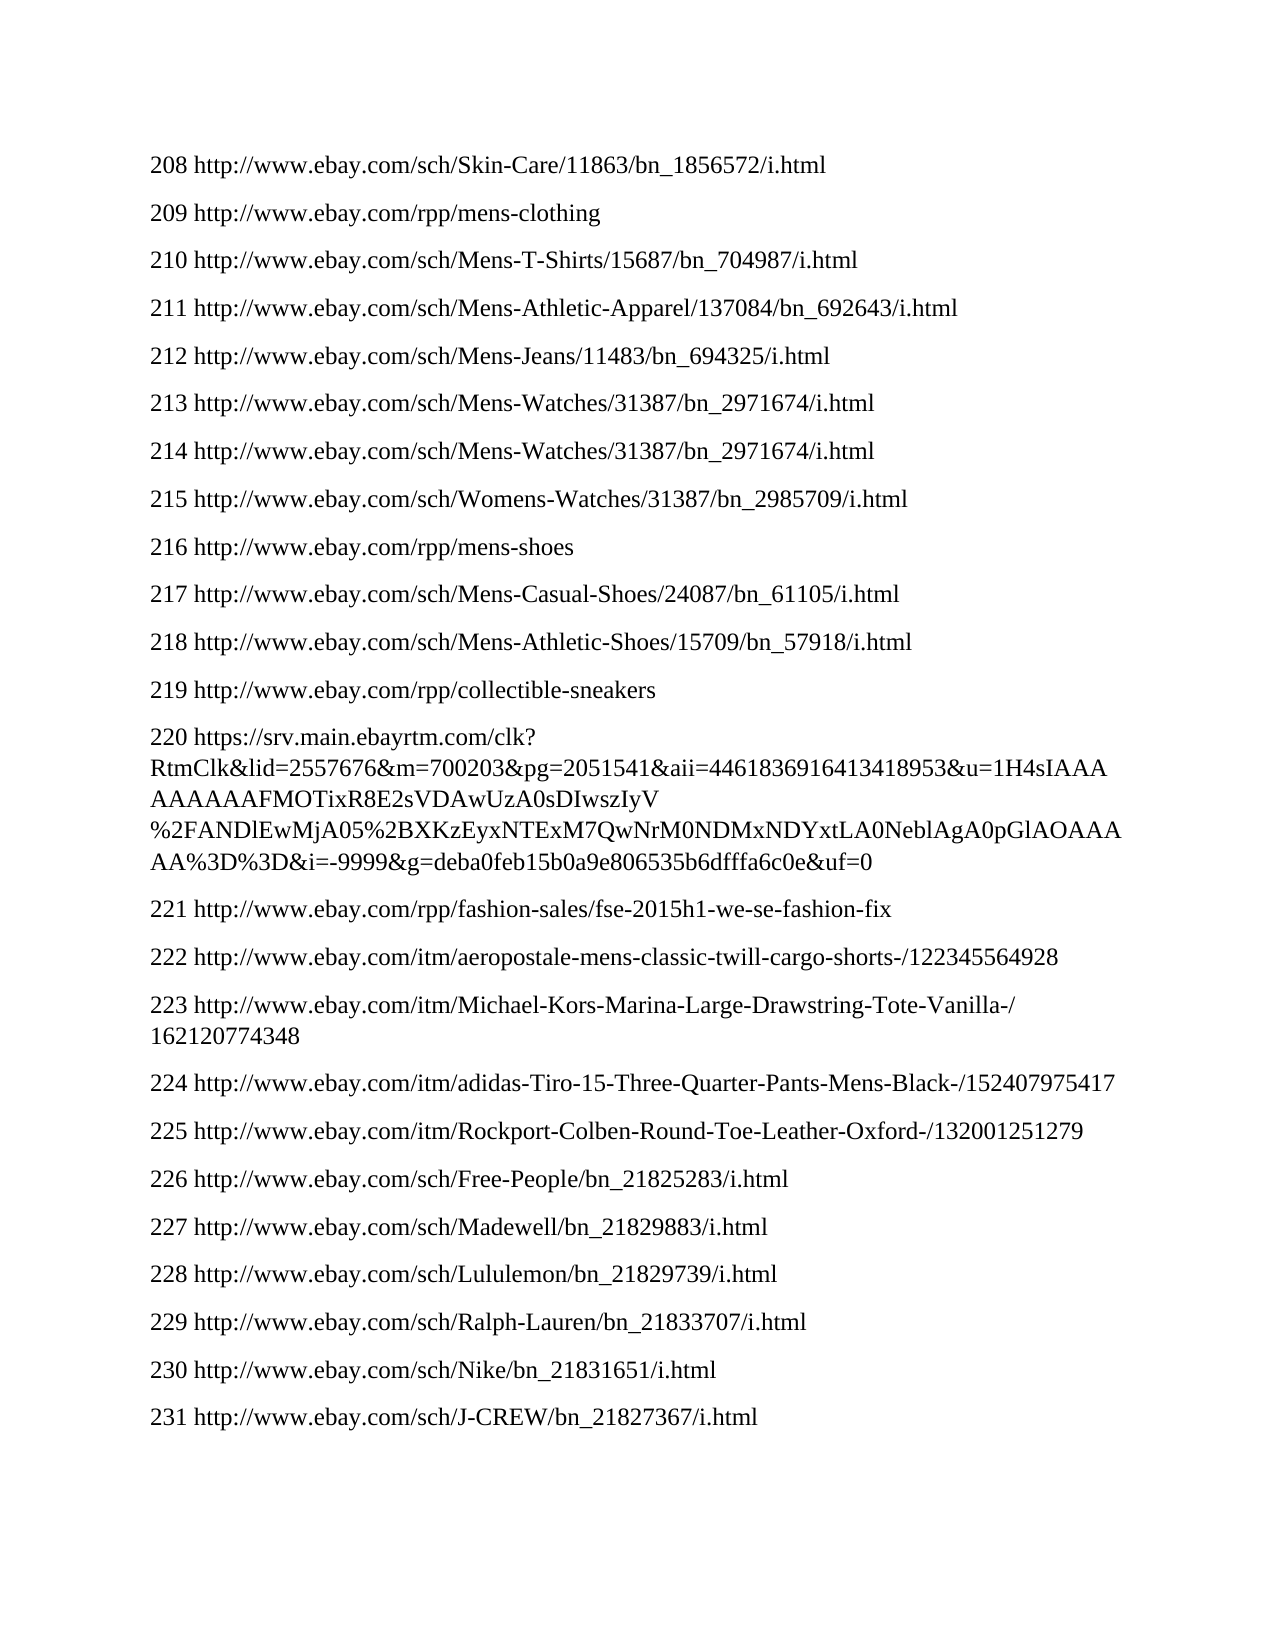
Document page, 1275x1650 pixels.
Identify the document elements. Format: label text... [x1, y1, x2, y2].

text 225 http://www.ebay.com/itm/Rockport-Colben-Round-Toe-Leather-Oxford-/132001251279 [150, 1116, 1125, 1145]
text 209 http://www.ebay.com/rpp/mens-clothing [150, 198, 1125, 226]
text 211 http://www.ebay.com/sch/Mens-Athletic-Apparel/137084/bn_692643/i.html [150, 293, 1125, 322]
text 226 http://www.ebay.com/sch/Free-People/bn_21825283/i.html [150, 1164, 1125, 1193]
text 221 http://www.ebay.com/rpp/fashion-sales/fse-2015h1-we-se-fashion-fix [150, 894, 1125, 923]
text 228 http://www.ebay.com/sch/Lululemon/bn_21829739/i.html [150, 1259, 1125, 1288]
text 212 http://www.ebay.com/sch/Mens-Jeans/11483/bn_694325/i.html [150, 341, 1125, 369]
text 231 http://www.ebay.com/sch/J-CREW/bn_21827367/i.html [150, 1402, 1125, 1431]
text 230 http://www.ebay.com/sch/Nike/bn_21831651/i.html [150, 1355, 1125, 1383]
text 208 http://www.ebay.com/sch/Skin-Care/11863/bn_1856572/i.html [150, 150, 1125, 179]
text 210 http://www.ebay.com/sch/Mens-T-Shirts/15687/bn_704987/i.html [150, 245, 1125, 274]
text 218 http://www.ebay.com/sch/Mens-Athletic-Shoes/15709/bn_57918/i.html [150, 627, 1125, 656]
text 223 http://www.ebay.com/itm/Michael-Kors-Marina-Large-Drawstring-Tote-Vanilla-/162120774348 [150, 990, 1125, 1049]
text 217 http://www.ebay.com/sch/Mens-Casual-Shoes/24087/bn_61105/i.html [150, 579, 1125, 608]
text 220 https://srv.main.ebayrtm.com/clk?RtmClk&lid=2557676&m=700203&pg=2051541&aii=4461836916413418953&u=1H4sIAAAAAAAAAFMOTixR8E2sVDAwUzA0sDIwszIyV%2FANDlEwMjA05%2BXKzEyxNTExM7QwNrM0NDMxNDYxtLA0NeblAgA0pGlAOAAAAA%3D%3D&i=-9999&g=deba0feb15b0a9e806535b6dfffa6c0e&uf=0 [150, 722, 1125, 875]
text 224 http://www.ebay.com/itm/adidas-Tiro-15-Three-Quarter-Pants-Mens-Black-/152407975417 [150, 1068, 1125, 1097]
text 227 http://www.ebay.com/sch/Madewell/bn_21829883/i.html [150, 1212, 1125, 1240]
text 215 http://www.ebay.com/sch/Womens-Watches/31387/bn_2985709/i.html [150, 484, 1125, 513]
text 229 http://www.ebay.com/sch/Ralph-Lauren/bn_21833707/i.html [150, 1307, 1125, 1336]
text 214 http://www.ebay.com/sch/Mens-Watches/31387/bn_2971674/i.html [150, 436, 1125, 465]
text 216 http://www.ebay.com/rpp/mens-shoes [150, 532, 1125, 560]
text 222 http://www.ebay.com/itm/aeropostale-mens-classic-twill-cargo-shorts-/122345564928 [150, 942, 1125, 971]
text 213 http://www.ebay.com/sch/Mens-Watches/31387/bn_2971674/i.html [150, 388, 1125, 417]
text 219 http://www.ebay.com/rpp/collectible-sneakers [150, 675, 1125, 703]
